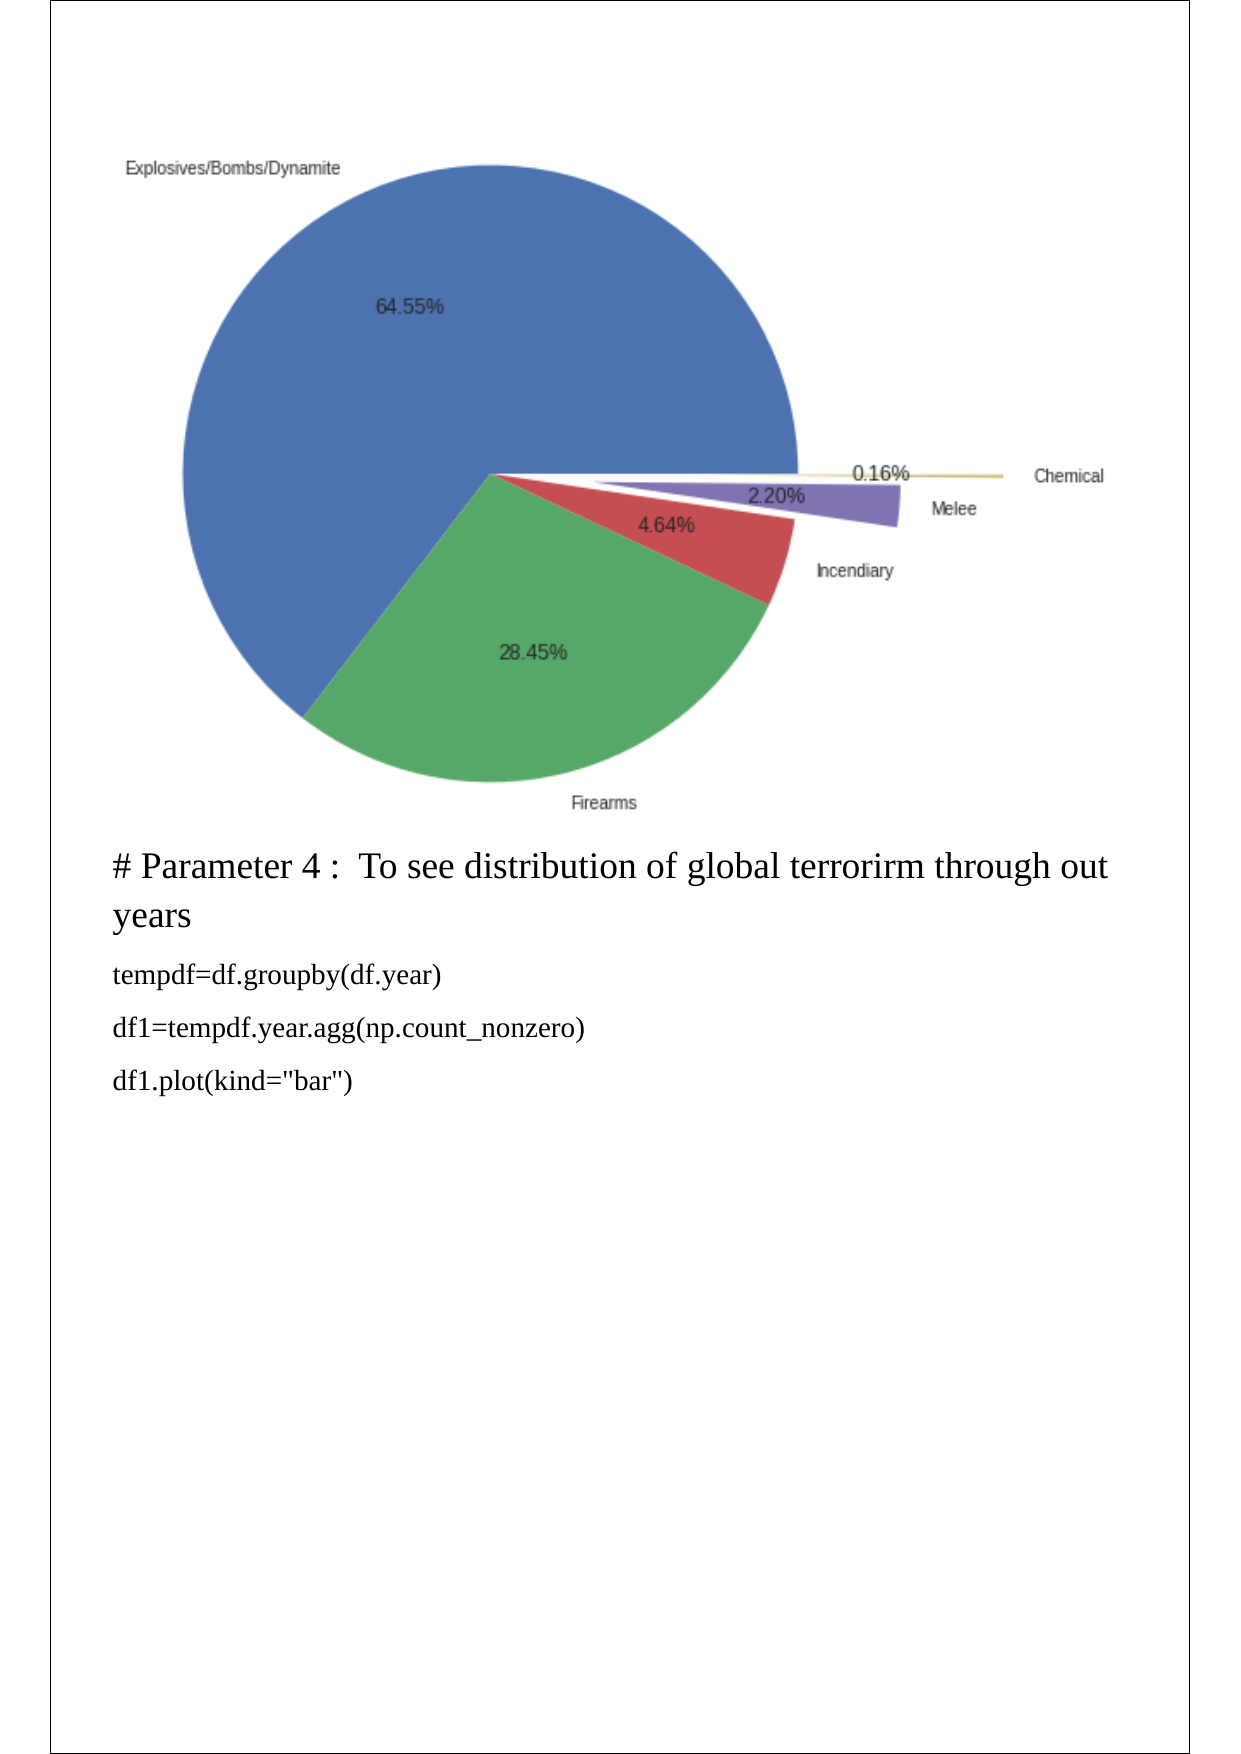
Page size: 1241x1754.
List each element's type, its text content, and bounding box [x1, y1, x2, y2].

text df1=tempdf.year.agg(np.count_nonzero) [112, 1010, 1128, 1044]
text tempdf=df.groupby(df.year) [112, 957, 1128, 991]
picture [112, 150, 1117, 825]
text df1.plot(kind="bar") [112, 1063, 1128, 1097]
text # Parameter 4 : To see distribution of global terrorirm through out years [112, 843, 1128, 936]
